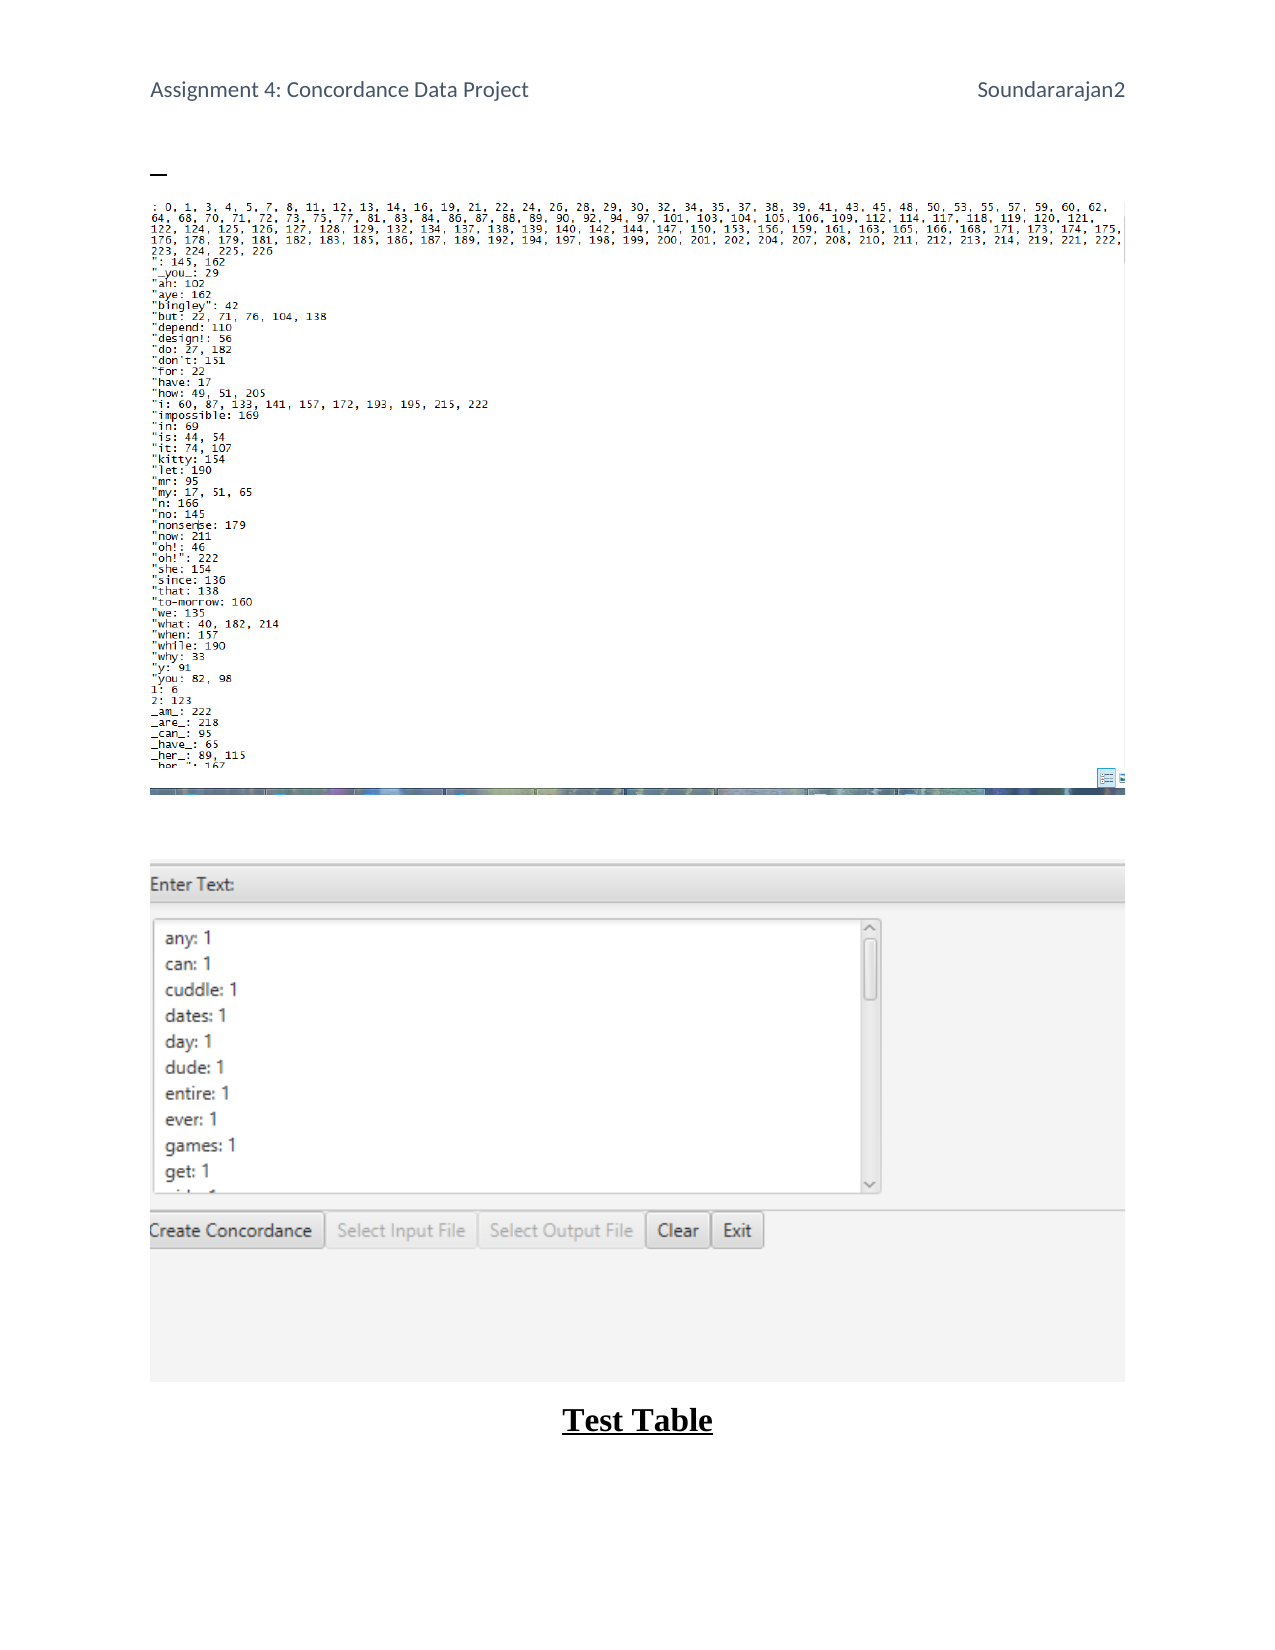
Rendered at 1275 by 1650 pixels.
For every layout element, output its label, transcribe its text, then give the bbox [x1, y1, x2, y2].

text Test Table [150, 1400, 1125, 1438]
picture [150, 196, 1125, 795]
picture [150, 859, 1125, 1382]
